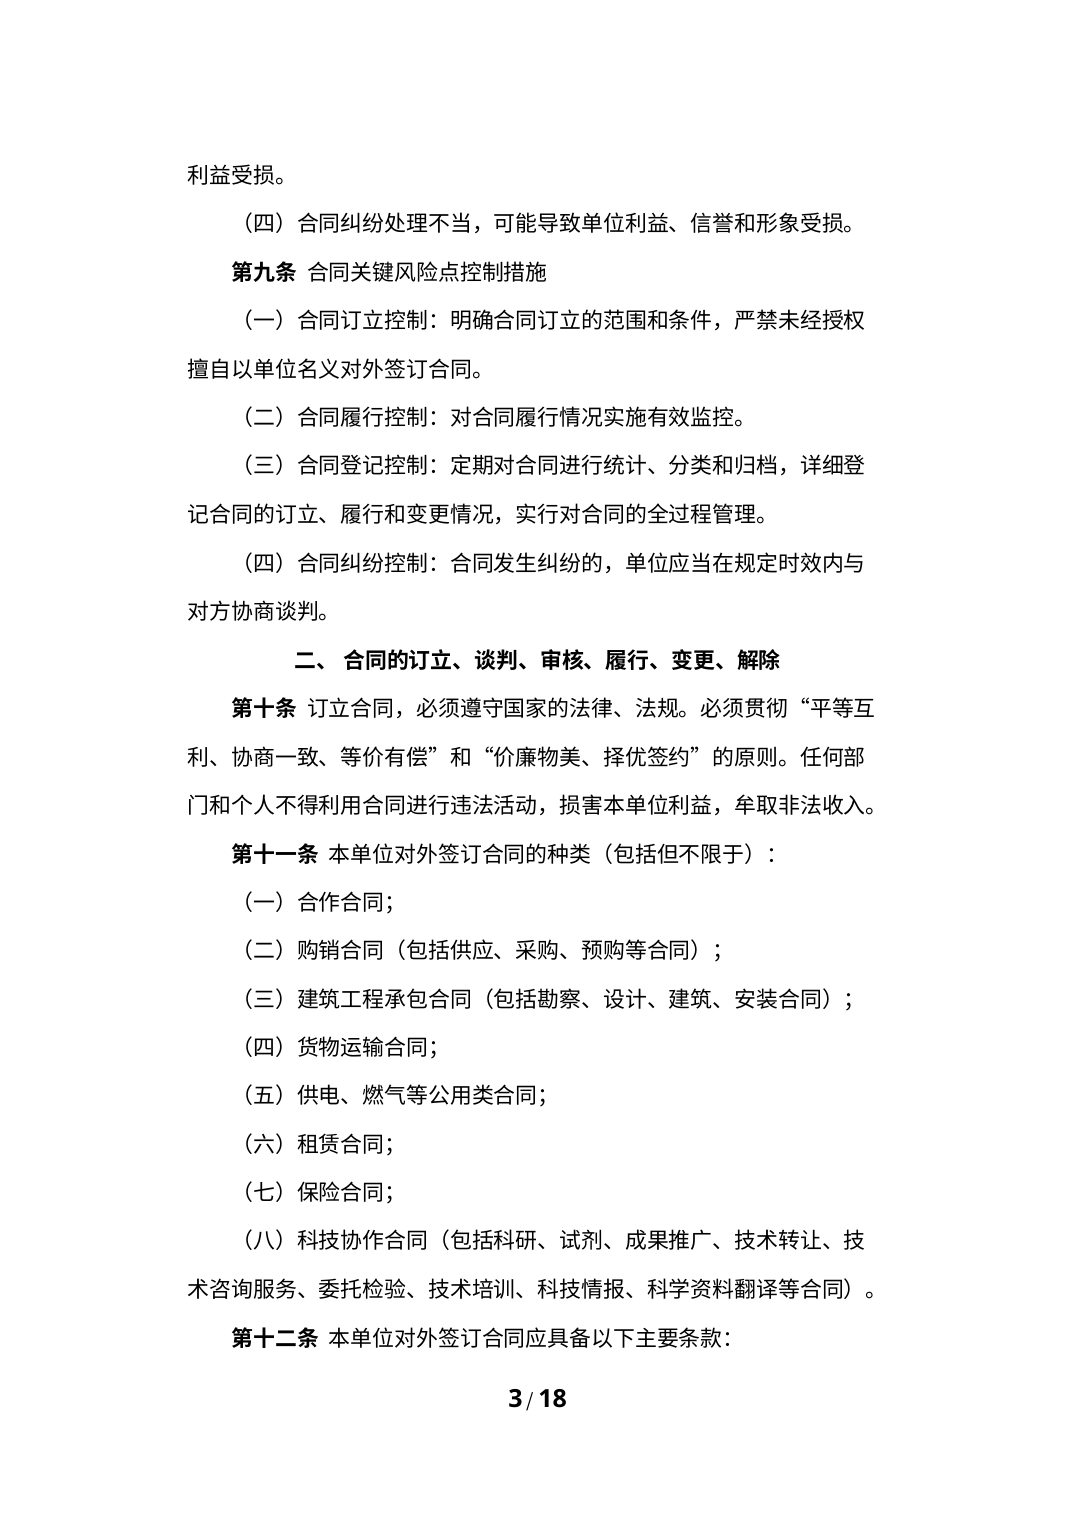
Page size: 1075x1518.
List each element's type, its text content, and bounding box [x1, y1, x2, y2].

text 合同的订立、谈判、审核、履行、变更、解除 [187, 642, 887, 675]
text 第十二条 本单位对外签订合同应具备以下主要条款： [187, 1320, 887, 1353]
text （四）货物运输合同； [187, 1030, 887, 1062]
text （五）供电、燃气等公用类合同； [187, 1078, 887, 1111]
text 第十一条 本单位对外签订合同的种类（包括但不限于）： [187, 836, 887, 869]
text （六）租赁合同； [187, 1126, 887, 1159]
text （一）合作合同； [187, 885, 887, 917]
text 第九条 合同关键风险点控制措施 [187, 254, 887, 287]
text （八）科技协作合同（包括科研、试剂、成果推广、技术转让、技术咨询服务、委托检验、技术培训、科技情报、科学资料翻译等合同）。 [187, 1223, 887, 1304]
text 第十条 订立合同，必须遵守国家的法律、法规。必须贯彻“平等互利、协商一致、等价有偿”和“价廉物美、择优签约”的原则。任何部门和个人不得利用合同进行违法活动，损害本单位利益，牟取非法收入。 [187, 691, 887, 821]
text （七）保险合同； [187, 1175, 887, 1207]
text （二）购销合同（包括供应、采购、预购等合同）； [187, 933, 887, 966]
text （三）合同登记控制：定期对合同进行统计、分类和归档，详细登记合同的订立、履行和变更情况，实行对合同的全过程管理。 [187, 448, 887, 529]
text （四）合同纠纷处理不当，可能导致单位利益、信誉和形象受损。 [187, 206, 887, 238]
text （一）合同订立控制：明确合同订立的范围和条件，严禁未经授权擅自以单位名义对外签订合同。 [187, 303, 887, 384]
text （三）建筑工程承包合同（包括勘察、设计、建筑、安装合同）； [187, 981, 887, 1014]
text （二）合同履行控制：对合同履行情况实施有效监控。 [187, 400, 887, 432]
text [187, 158, 887, 190]
text （四）合同纠纷控制：合同发生纠纷的，单位应当在规定时效内与对方协商谈判。 [187, 545, 887, 626]
